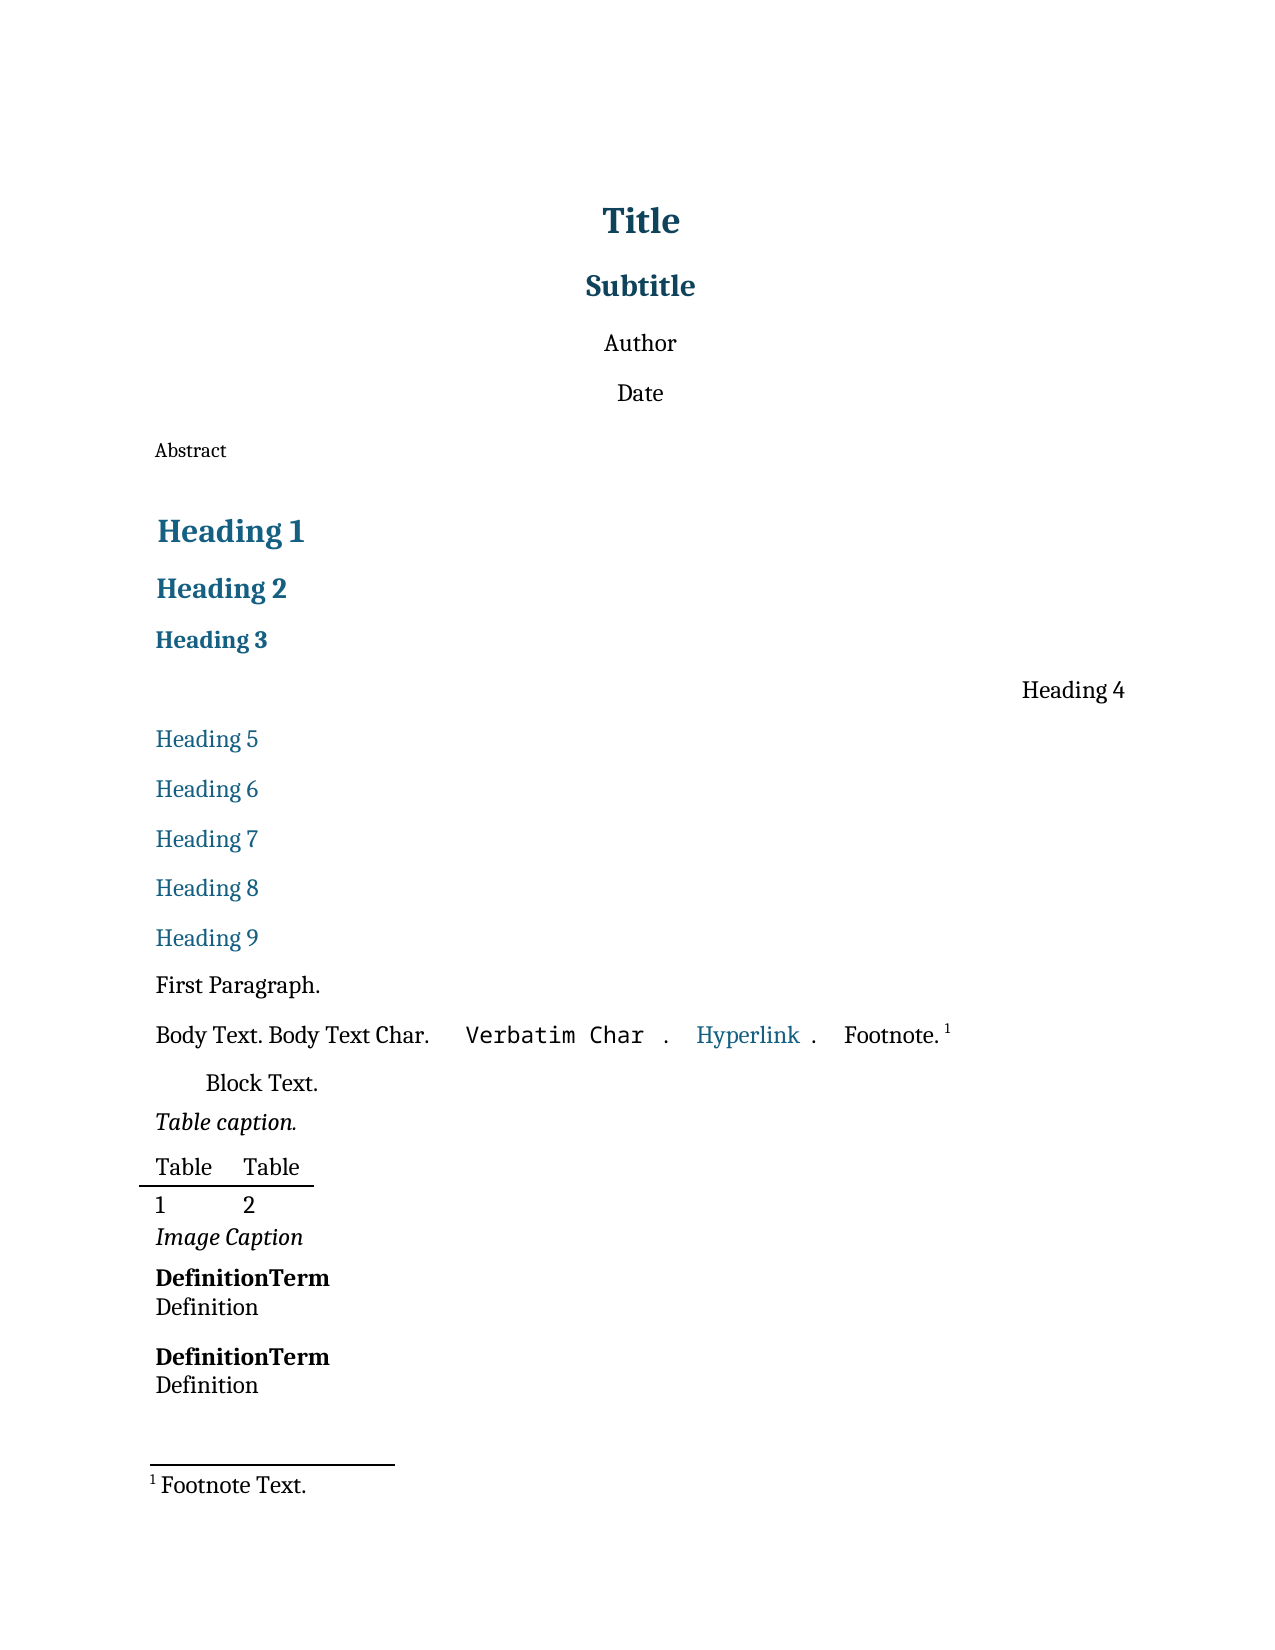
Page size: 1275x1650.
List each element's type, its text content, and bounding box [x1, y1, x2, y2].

text Date [150, 379, 1125, 407]
text Definition [150, 1371, 1125, 1400]
title Title [150, 200, 1125, 243]
text Block Text. [200, 1069, 1075, 1097]
subtitle Heading 3 [150, 626, 1125, 655]
text Abstract [150, 439, 1125, 463]
subtitle Subtitle [150, 268, 1125, 304]
text Author [150, 329, 1125, 358]
text Body Text. Body Text Char. Verbatim Char . Hyperlink . Footnote. [150, 1019, 1125, 1050]
subtitle Heading 9 [150, 924, 1125, 952]
text First Paragraph. [150, 971, 1125, 1000]
subtitle Heading 2 [150, 572, 1125, 605]
table_cell 2 [226, 1187, 314, 1223]
table_cell 1 [139, 1187, 226, 1223]
subtitle Heading 7 [150, 824, 1125, 853]
text Table caption. [150, 1108, 1125, 1137]
text Definition [150, 1293, 1125, 1322]
subtitle Heading 6 [150, 775, 1125, 804]
table_header Table [226, 1149, 314, 1185]
subtitle Heading 5 [150, 725, 1125, 754]
table_header Table [139, 1149, 226, 1185]
text DefinitionTerm [150, 1264, 1125, 1293]
subtitle Heading 8 [150, 874, 1125, 903]
subtitle Heading 1 [150, 513, 1125, 551]
text Image Caption [150, 1223, 1125, 1252]
subtitle Heading 4 [150, 676, 1125, 704]
text DefinitionTerm [150, 1343, 1125, 1371]
